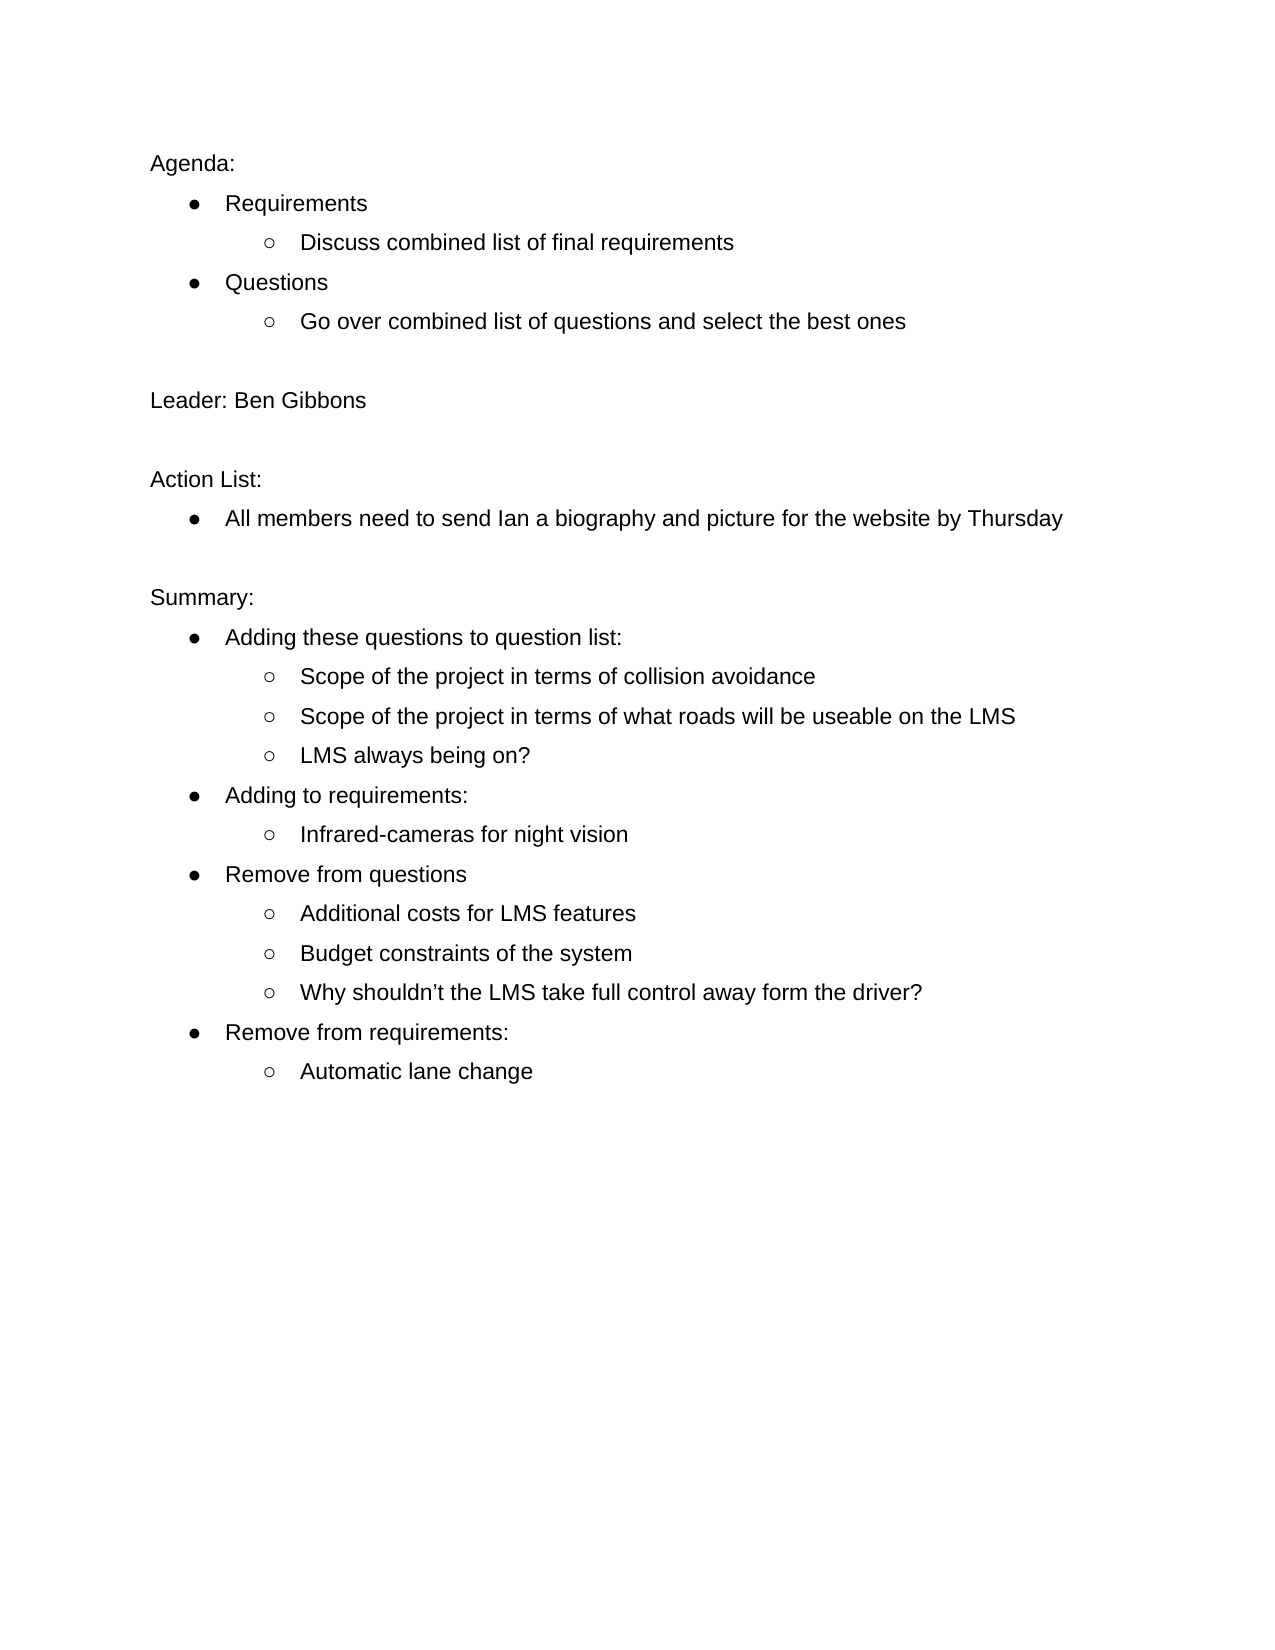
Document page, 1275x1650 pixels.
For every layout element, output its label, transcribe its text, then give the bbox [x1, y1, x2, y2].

text Action List: [150, 466, 1125, 492]
text Agenda: [150, 150, 1125, 176]
list Discuss combined list of final requirements [262, 229, 1125, 255]
list Automatic lane change [262, 1058, 1125, 1084]
list Remove from questions [187, 861, 1125, 887]
list Adding these questions to question list: [187, 624, 1125, 650]
list Scope of the project in terms of collision avoidance [262, 663, 1125, 689]
list LMS always being on? [262, 742, 1125, 768]
list Remove from requirements: [187, 1018, 1125, 1045]
list Adding to requirements: [187, 782, 1125, 808]
list Budget constraints of the system [262, 939, 1125, 966]
list Questions [187, 268, 1125, 295]
list All members need to send Ian a biography and picture for the website by Thursday [187, 505, 1125, 532]
list Additional costs for LMS features [262, 900, 1125, 926]
list Go over combined list of questions and select the best ones [262, 308, 1125, 334]
list Scope of the project in terms of what roads will be useable on the LMS [262, 703, 1125, 729]
text Leader: Ben Gibbons [150, 387, 1125, 413]
text Summary: [150, 584, 1125, 611]
list Why shouldn’t the LMS take full control away form the driver? [262, 979, 1125, 1005]
list Infrared-cameras for night vision [262, 821, 1125, 847]
list Requirements [187, 189, 1125, 216]
